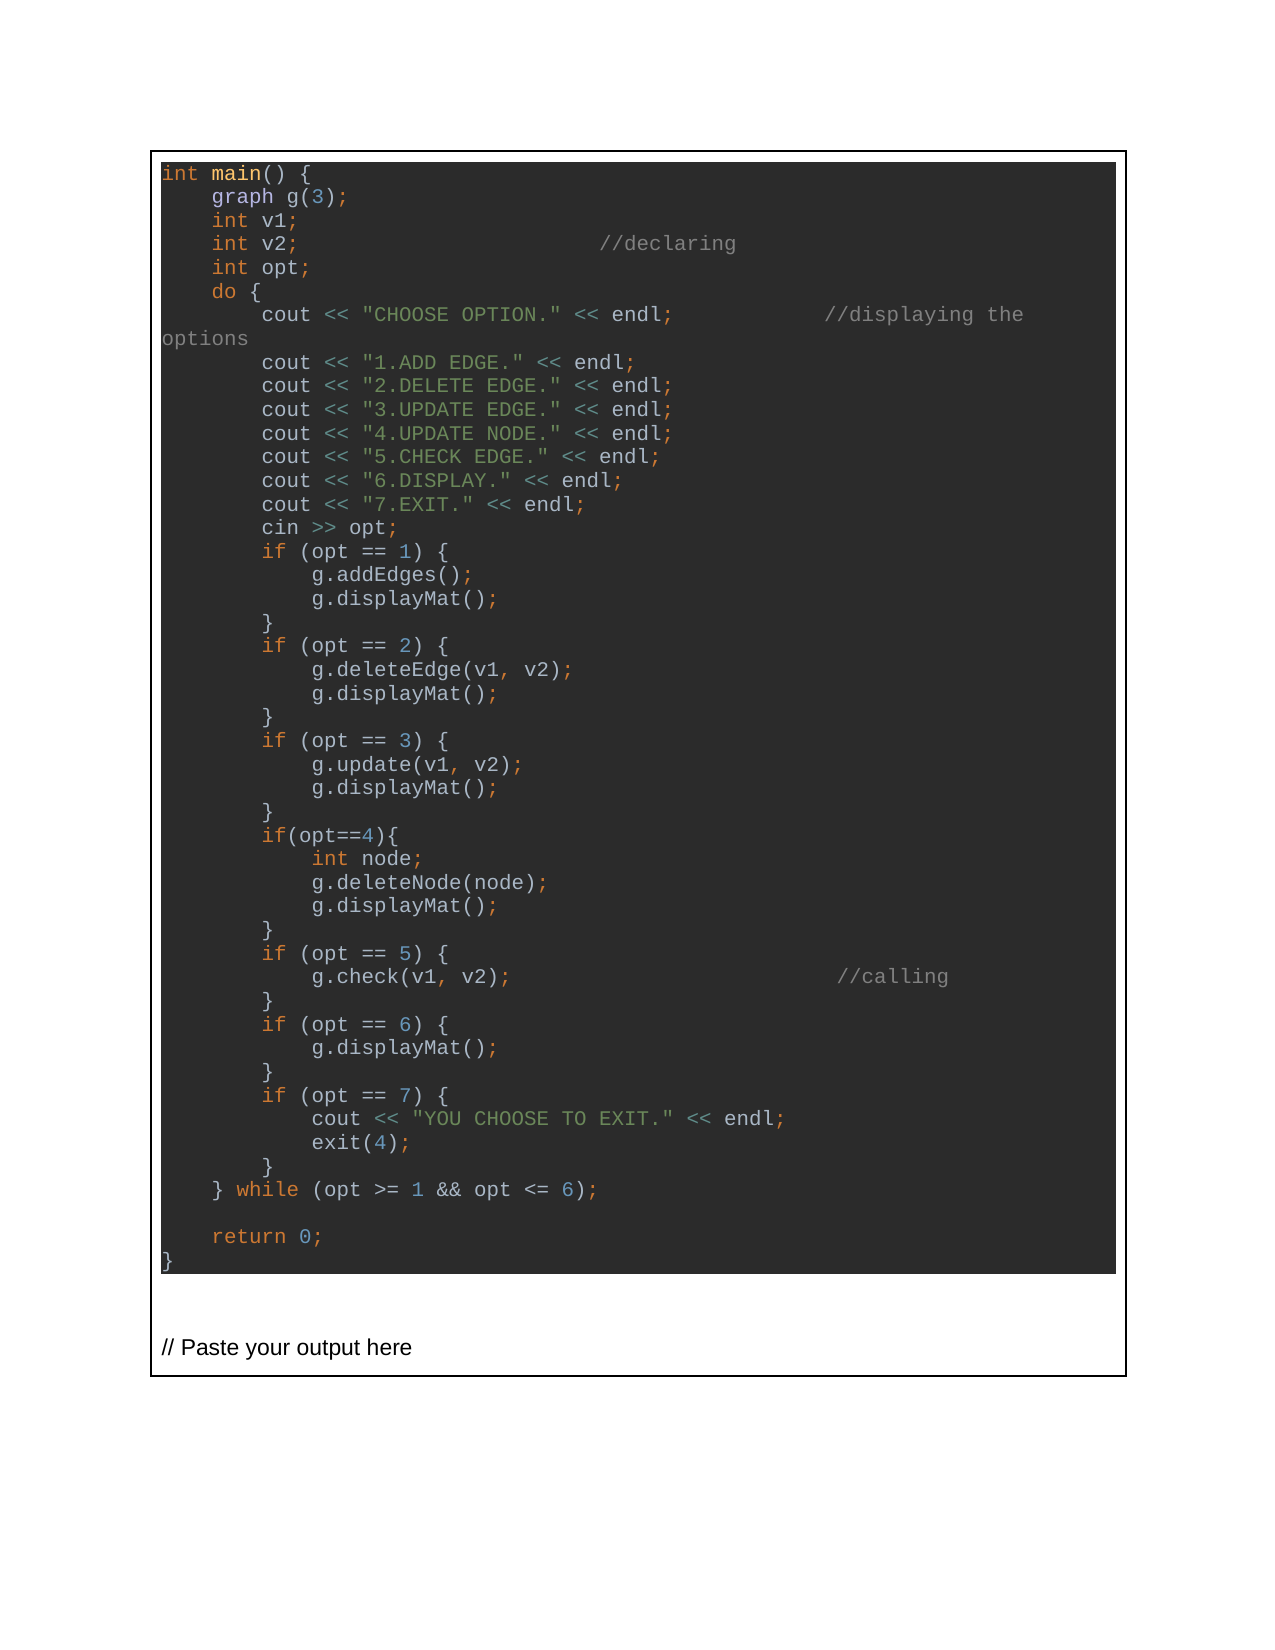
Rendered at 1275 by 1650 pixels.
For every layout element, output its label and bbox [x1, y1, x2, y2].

table_header [152, 152, 1125, 1375]
